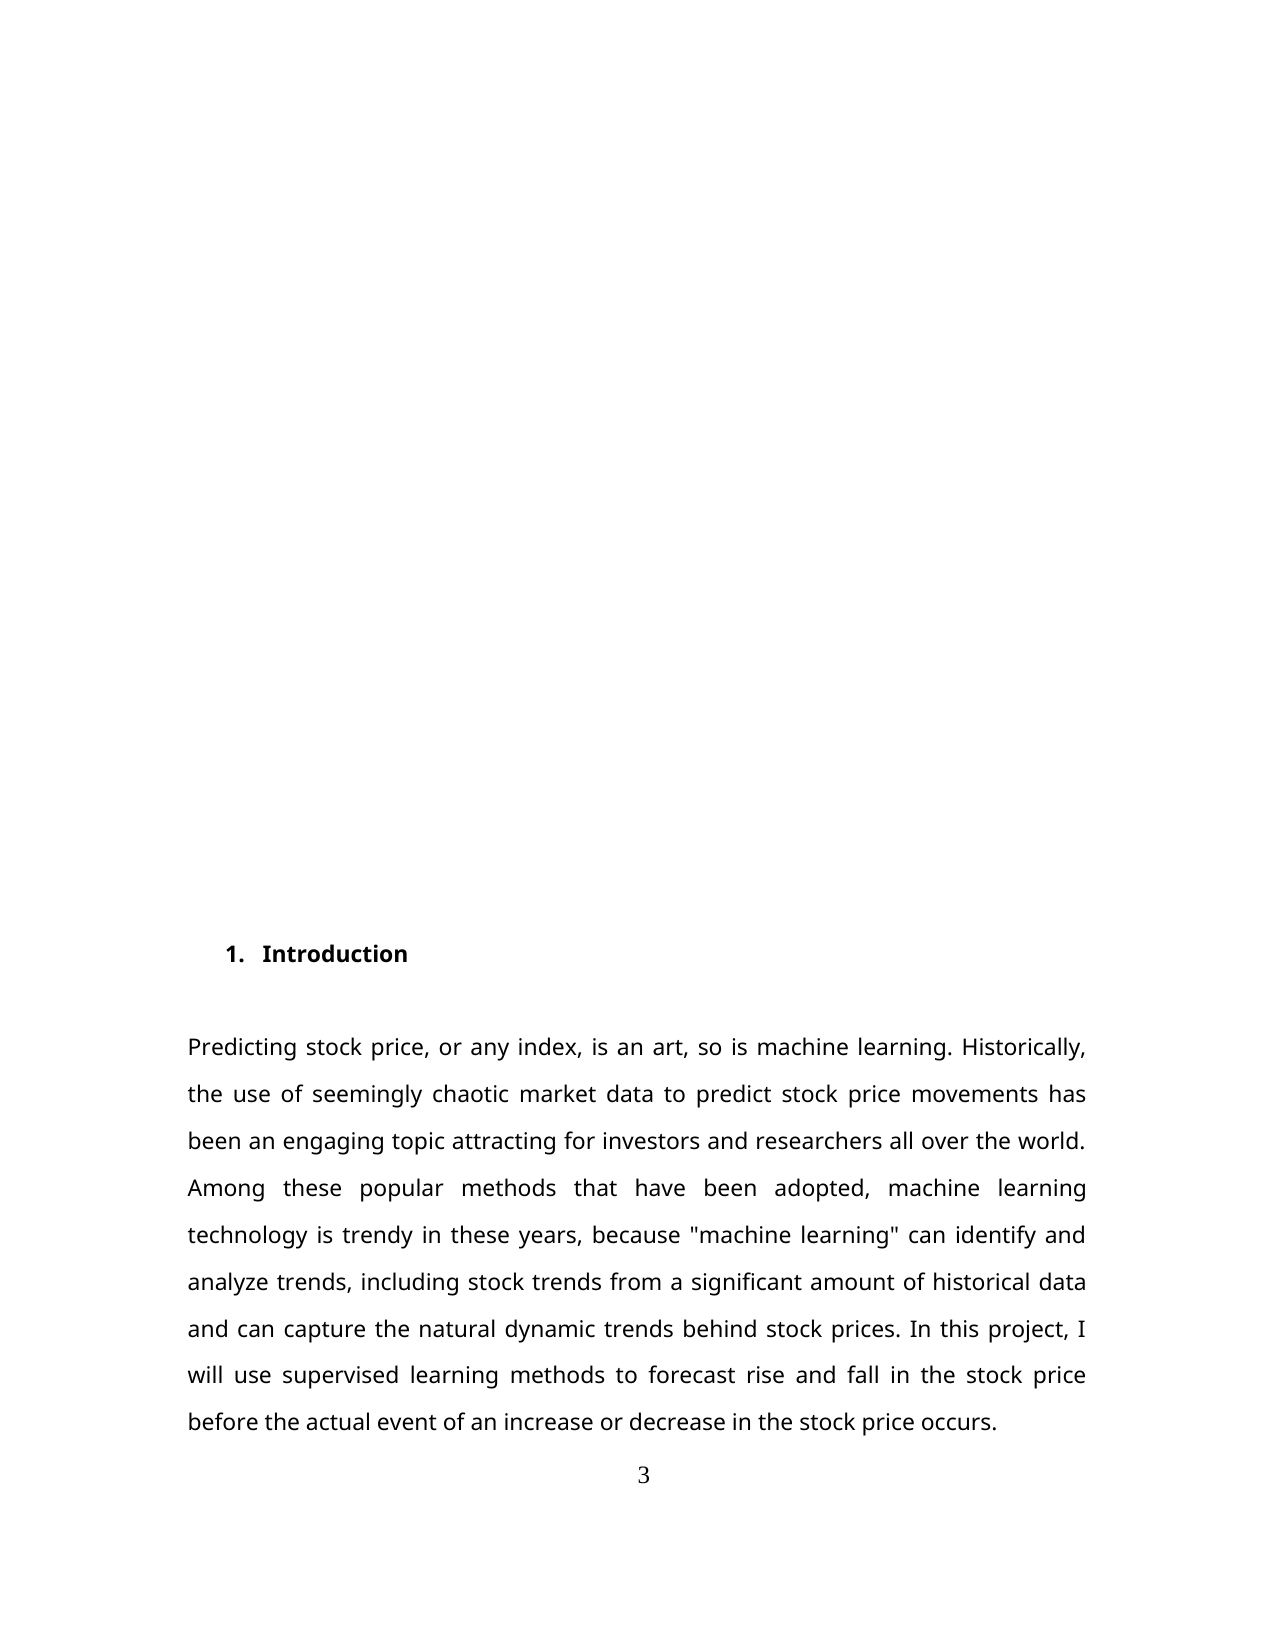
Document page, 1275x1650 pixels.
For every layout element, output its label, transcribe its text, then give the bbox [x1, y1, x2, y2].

list Introduction [225, 937, 1087, 969]
text Predicting stock price, or any index, is an art, so is machine learning. Historically, the use of seemingly chaotic market data to predict stock price movements has been an engaging topic attracting for investors and researchers all over the world. Among these popular methods that have been adopted, machine learning technology is trendy in these years, because "machine learning" can identify and analyze trends, including stock trends from a significant amount of historical data and can capture the natural dynamic trends behind stock prices. In this project, I will use supervised learning methods to forecast rise and fall in the stock price before the actual event of an increase or decrease in the stock price occurs. [187, 1031, 1087, 1437]
